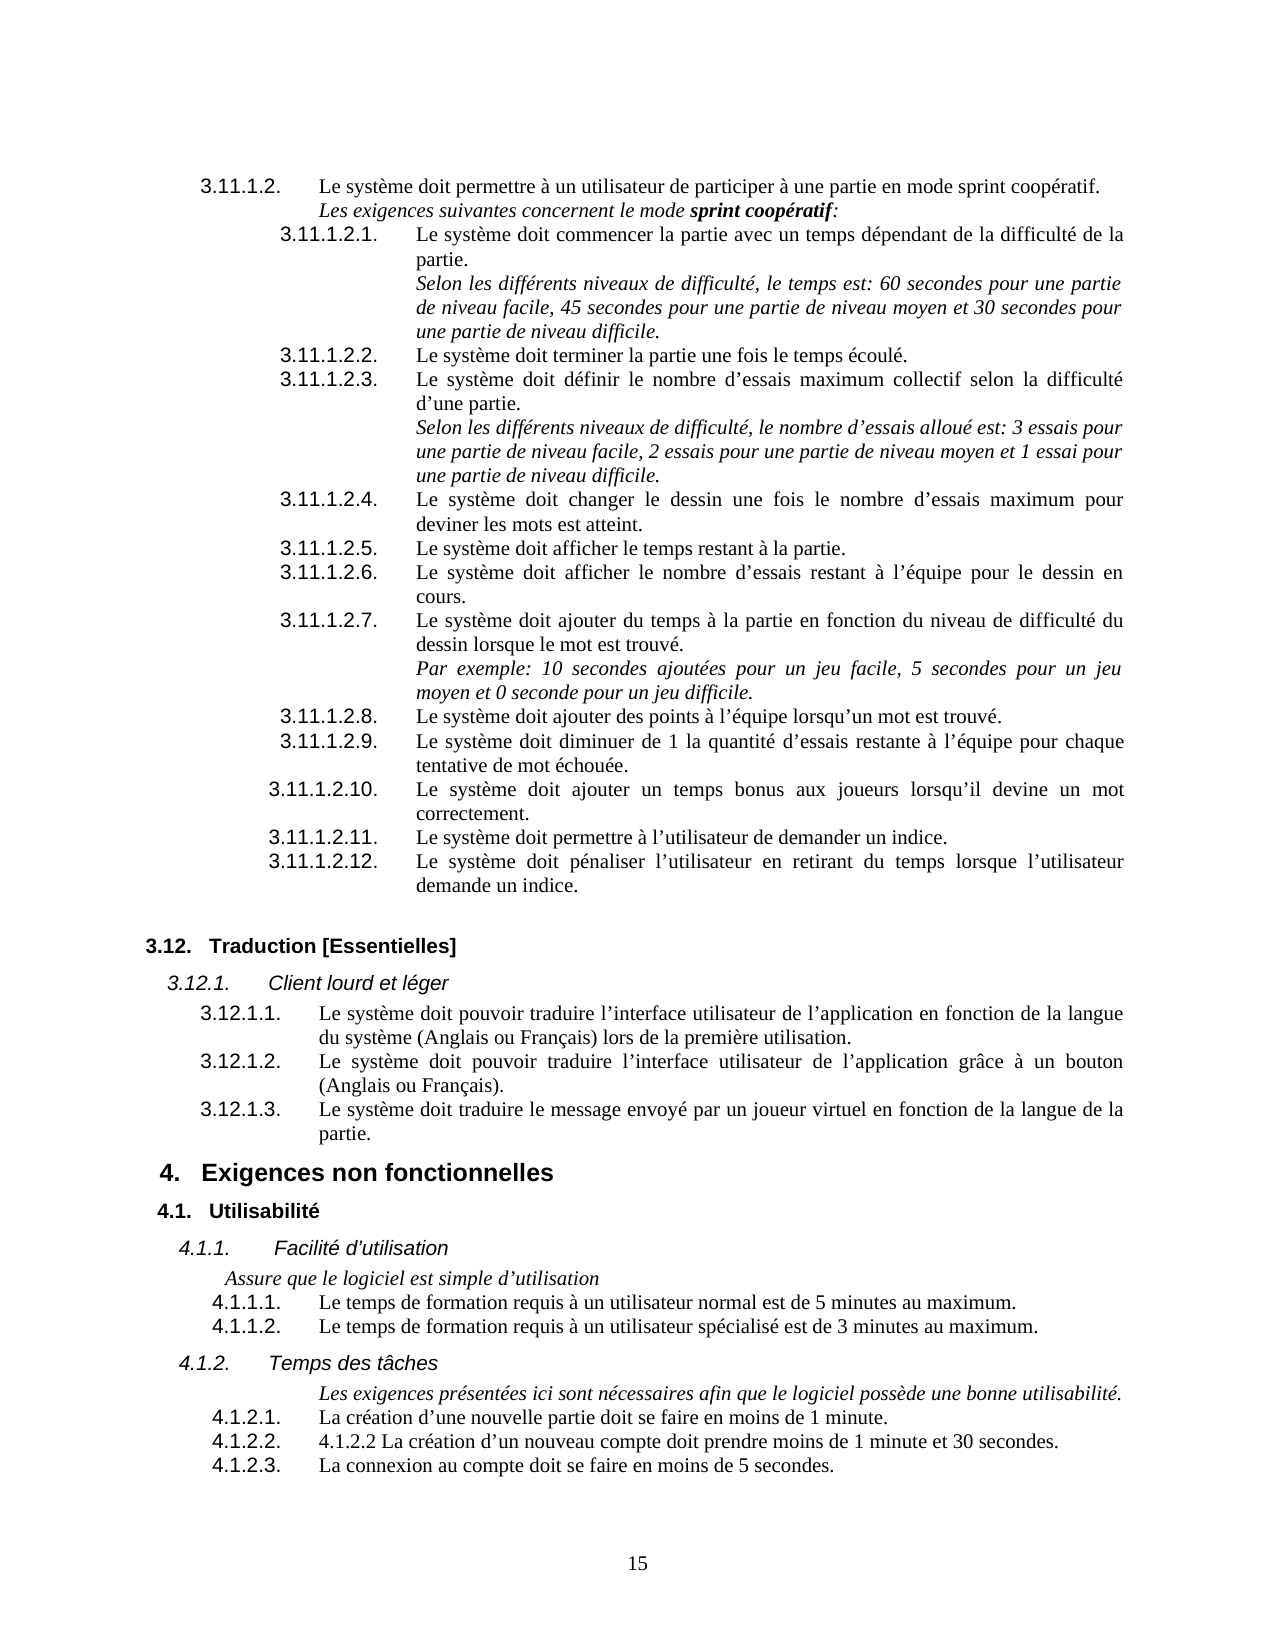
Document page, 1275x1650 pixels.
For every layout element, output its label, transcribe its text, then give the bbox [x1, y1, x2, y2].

list 4.1.2.2 La création d’un nouveau compte doit prendre moins de 1 minute et 30 secondes. [281, 1429, 1125, 1453]
text Selon les différents niveaux de difficulté, le temps est: 60 secondes pour une partie de niveau facile, 45 secondes pour une partie de niveau moyen et 30 secondes pour une partie de niveau difficile. [416, 271, 1125, 343]
list Le système doit pénaliser l’utilisateur en retirant du temps lorsque l’utilisateur demande un indice. [378, 849, 1125, 897]
list Le système doit permettre à l’utilisateur de demander un indice. [378, 825, 1125, 849]
list Le système doit afficher le temps restant à la partie. [378, 536, 1125, 560]
subtitle Facilité d’utilisation [231, 1235, 1125, 1259]
list Le système doit ajouter des points à l’équipe lorsqu’un mot est trouvé. [378, 704, 1125, 728]
text Par exemple: 10 secondes ajoutées pour un jeu facile, 5 secondes pour un jeu moyen et 0 seconde pour un jeu difficile. [416, 656, 1125, 704]
list Le système doit définir le nombre d’essais maximum collectif selon la difficulté d’une partie. [378, 367, 1125, 415]
text Selon les différents niveaux de difficulté, le nombre d’essais alloué est: 3 essais pour une partie de niveau facile, 2 essais pour une partie de niveau moyen et 1 essai pour une partie de niveau difficile. [416, 415, 1125, 487]
list La connexion au compte doit se faire en moins de 5 secondes. [281, 1453, 1125, 1477]
list Le système doit afficher le nombre d’essais restant à l’équipe pour le dessin en cours. [378, 560, 1125, 608]
list Le système doit traduire le message envoyé par un joueur virtuel en fonction de la langue de la partie. [281, 1097, 1125, 1145]
list Le système doit commencer la partie avec un temps dépendant de la difficulté de la partie. [378, 222, 1125, 271]
text Les exigences suivantes concernent le mode sprint coopératif: [319, 198, 1125, 222]
list Le système doit pouvoir traduire l’interface utilisateur de l’application en fonction de la langue du système (Anglais ou Français) lors de la première utilisation. [281, 1001, 1125, 1049]
list Le système doit diminuer de 1 la quantité d’essais restante à l’équipe pour chaque tentative de mot échouée. [378, 728, 1125, 777]
list Le système doit ajouter du temps à la partie en fonction du niveau de difficulté du dessin lorsque le mot est trouvé. [378, 608, 1125, 656]
list La création d’une nouvelle partie doit se faire en moins de 1 minute. [281, 1405, 1125, 1429]
text Assure que le logiciel est simple d’utilisation [150, 1266, 1125, 1290]
list Le temps de formation requis à un utilisateur spécialisé est de 3 minutes au maximum. [281, 1314, 1125, 1338]
subtitle Temps des tâches [231, 1351, 1125, 1374]
list Le système doit ajouter un temps bonus aux joueurs lorsqu’il devine un mot correctement. [378, 777, 1125, 825]
list Le système doit permettre à un utilisateur de participer à une partie en mode sprint coopératif. [281, 174, 1125, 198]
subtitle Utilisabilité [192, 1199, 1125, 1223]
list Le système doit terminer la partie une fois le temps écoulé. [378, 343, 1125, 367]
subtitle Client lourd et léger [231, 970, 1125, 994]
subtitle Exigences non fonctionnelles [180, 1158, 1125, 1186]
list Le système doit changer le dessin une fois le nombre d’essais maximum pour deviner les mots est atteint. [378, 487, 1125, 536]
text Les exigences présentées ici sont nécessaires afin que le logiciel possède une bonne utilisabilité. [319, 1381, 1125, 1405]
list Le système doit pouvoir traduire l’interface utilisateur de l’application grâce à un bouton (Anglais ou Français). [281, 1049, 1125, 1097]
list Le temps de formation requis à un utilisateur normal est de 5 minutes au maximum. [281, 1290, 1125, 1314]
subtitle Traduction [Essentielles] [192, 934, 1125, 958]
